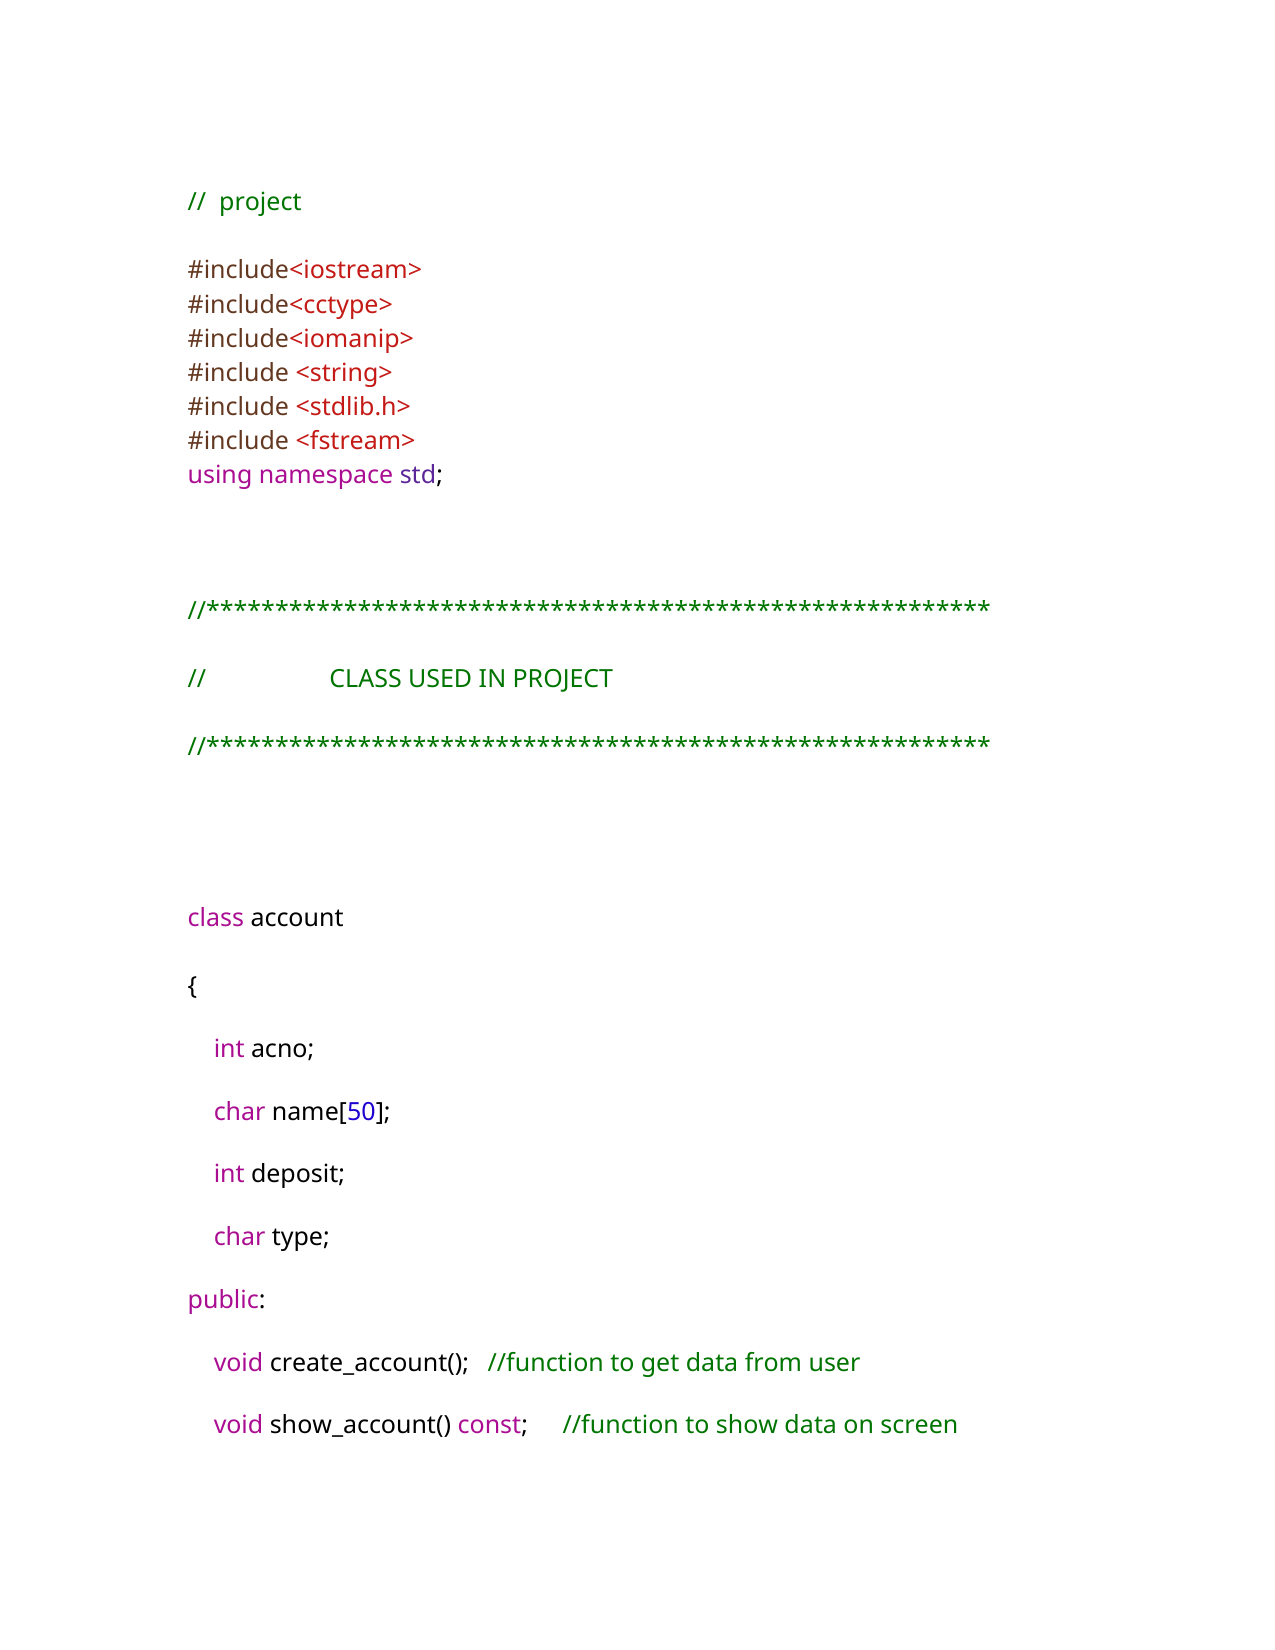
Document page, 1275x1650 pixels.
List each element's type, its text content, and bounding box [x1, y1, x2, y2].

text #include<iostream> [187, 252, 1087, 286]
text class account [187, 899, 1087, 933]
text //********************************************************* [187, 593, 1087, 627]
text int acno; [187, 1030, 1087, 1064]
text void create_account(); //function to get data from user [187, 1344, 1087, 1378]
text char name[50]; [187, 1093, 1087, 1127]
text char type; [187, 1219, 1087, 1253]
text //********************************************************* [187, 729, 1087, 763]
text // CLASS USED IN PROJECT [187, 661, 1087, 695]
text void show_account() const; //function to show data on screen [187, 1407, 1087, 1441]
text int deposit; [187, 1156, 1087, 1190]
text #include<iomanip> [187, 320, 1087, 354]
text using namespace std; [187, 457, 1087, 491]
text #include <stdlib.h> [187, 388, 1087, 422]
text { [187, 967, 1087, 1002]
text // project [187, 184, 1087, 218]
text #include <fstream> [187, 422, 1087, 457]
text #include<cctype> [187, 286, 1087, 320]
text #include <string> [187, 354, 1087, 388]
text public: [187, 1282, 1087, 1316]
